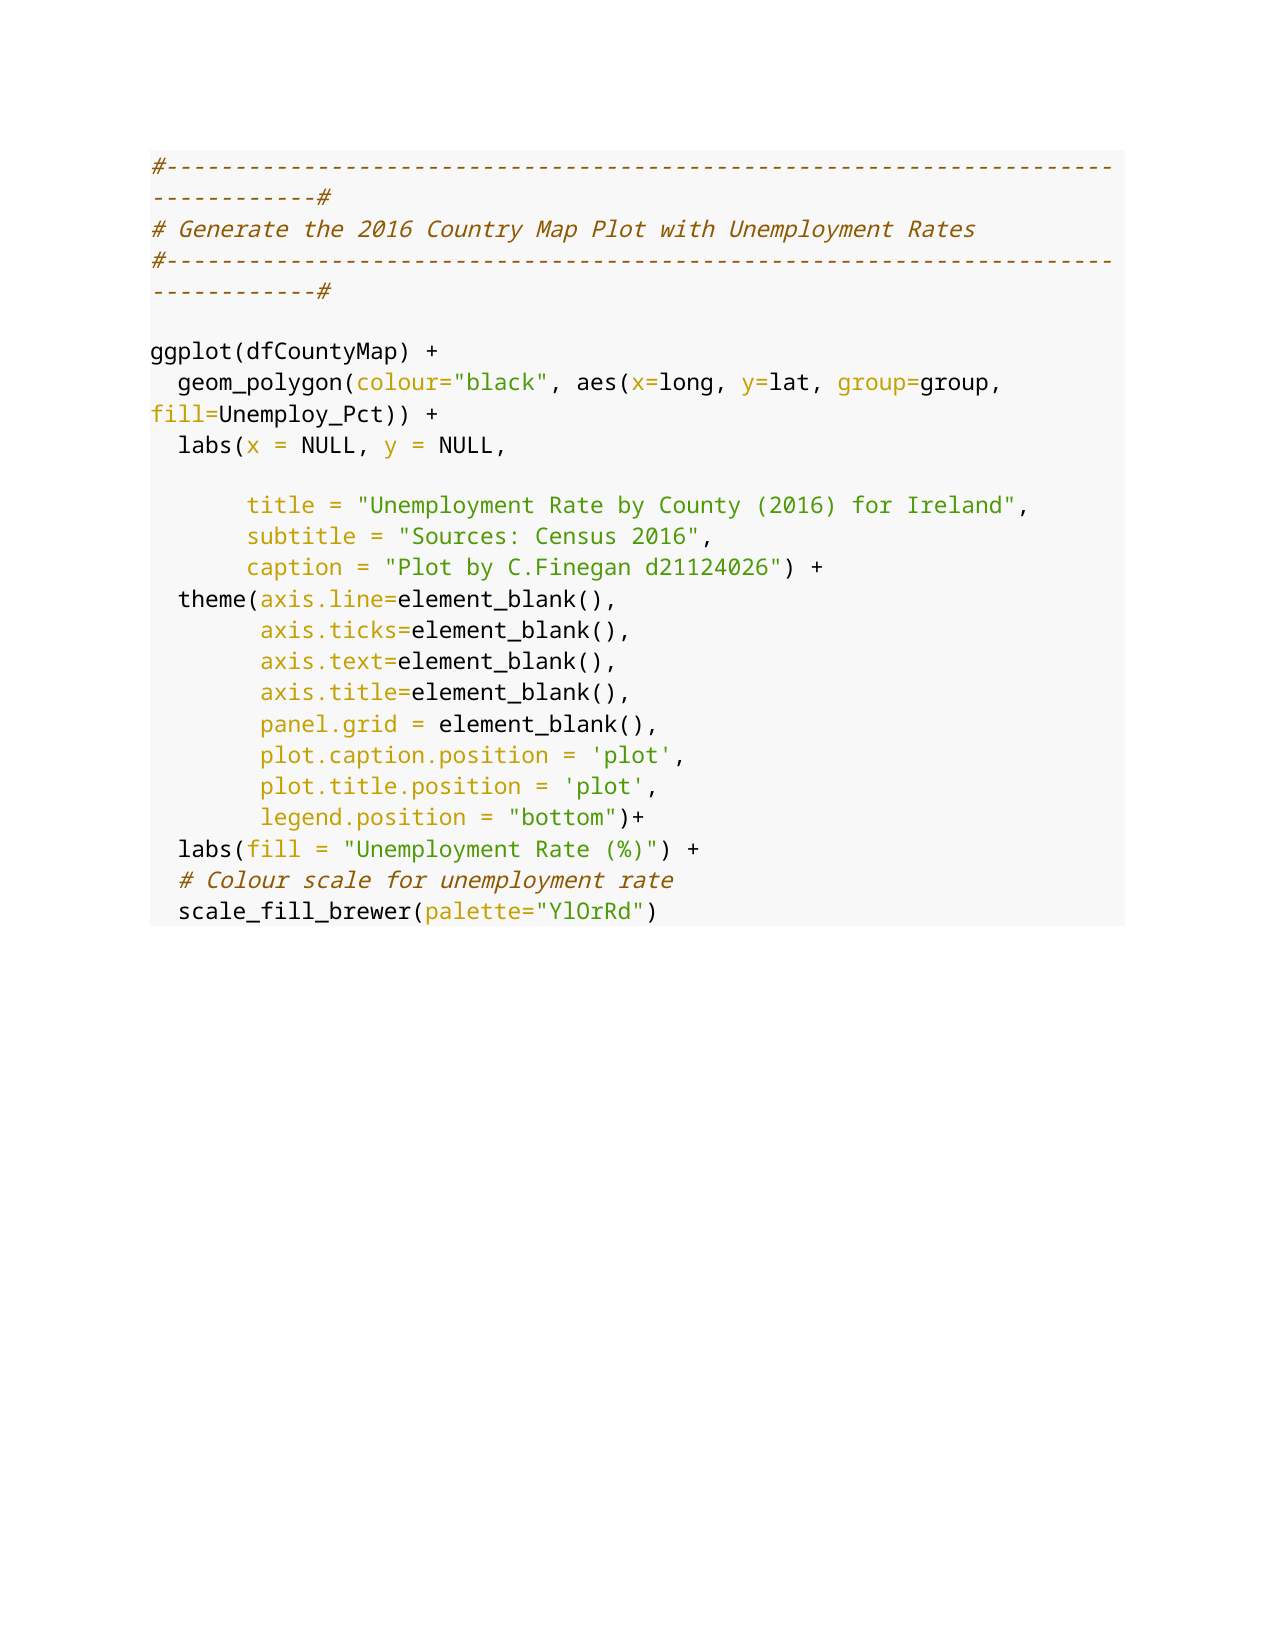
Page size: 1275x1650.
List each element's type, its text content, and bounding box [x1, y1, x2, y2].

text #---------------------------------------------------------------------------------# # Generate the 2016 Country Map Plot with Unemployment Rates #---------------------------------------------------------------------------------# ggplot(dfCountyMap) + geom_polygon(colour="black", aes(x=long, y=lat, group=group, fill=Unemploy_Pct)) + labs(x = NULL, y = NULL, title = "Unemployment Rate by County (2016) for Ireland", subtitle = "Sources: Census 2016", caption = "Plot by C.Finegan d21124026") + theme(axis.line=element_blank(), axis.ticks=element_blank(), axis.text=element_blank(), axis.title=element_blank(), panel.grid = element_blank(), plot.caption.position = 'plot', plot.title.position = 'plot', legend.position = "bottom")+ labs(fill = "Unemployment Rate (%)") + # Colour scale for unemployment rate scale_fill_brewer(palette="YlOrRd") [150, 150, 1125, 926]
